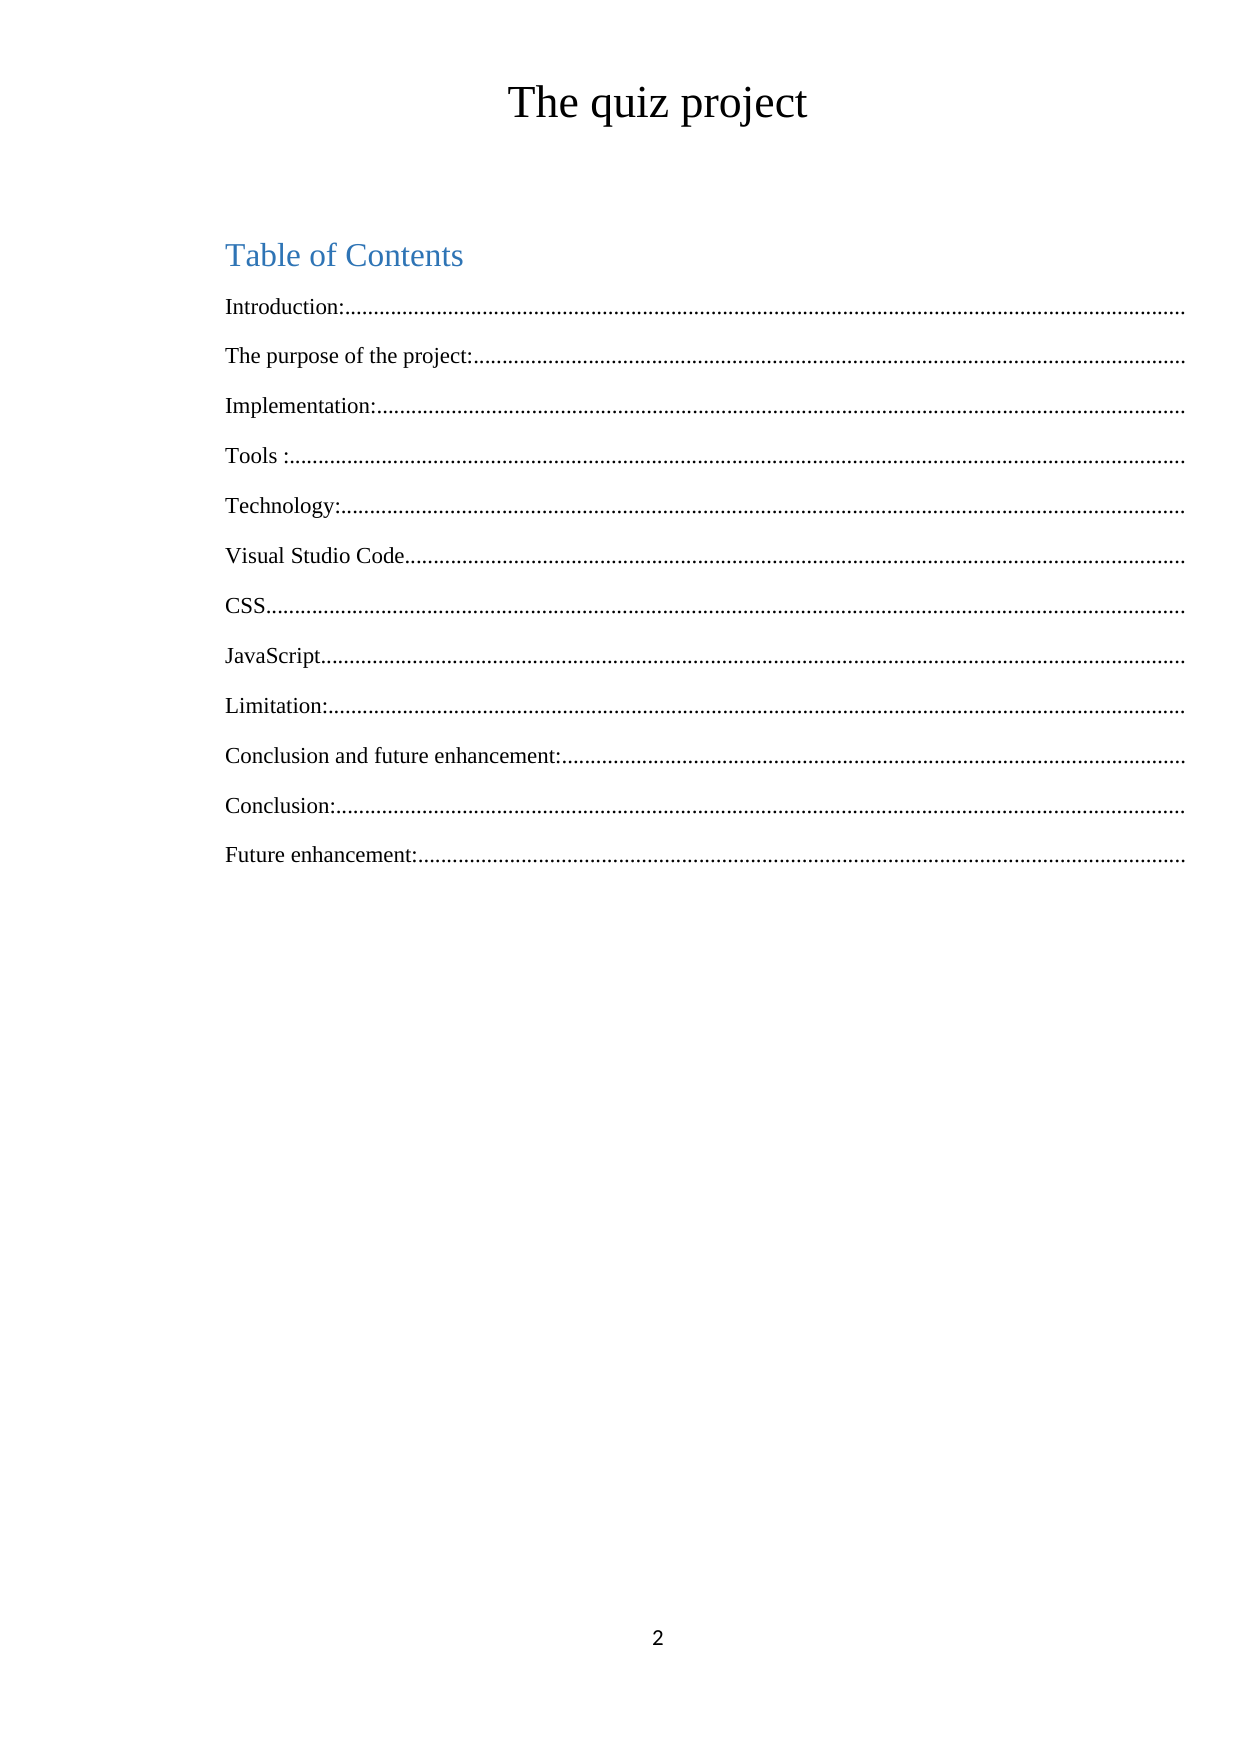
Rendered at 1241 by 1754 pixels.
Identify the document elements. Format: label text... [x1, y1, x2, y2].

text The quiz project [225, 75, 1090, 128]
